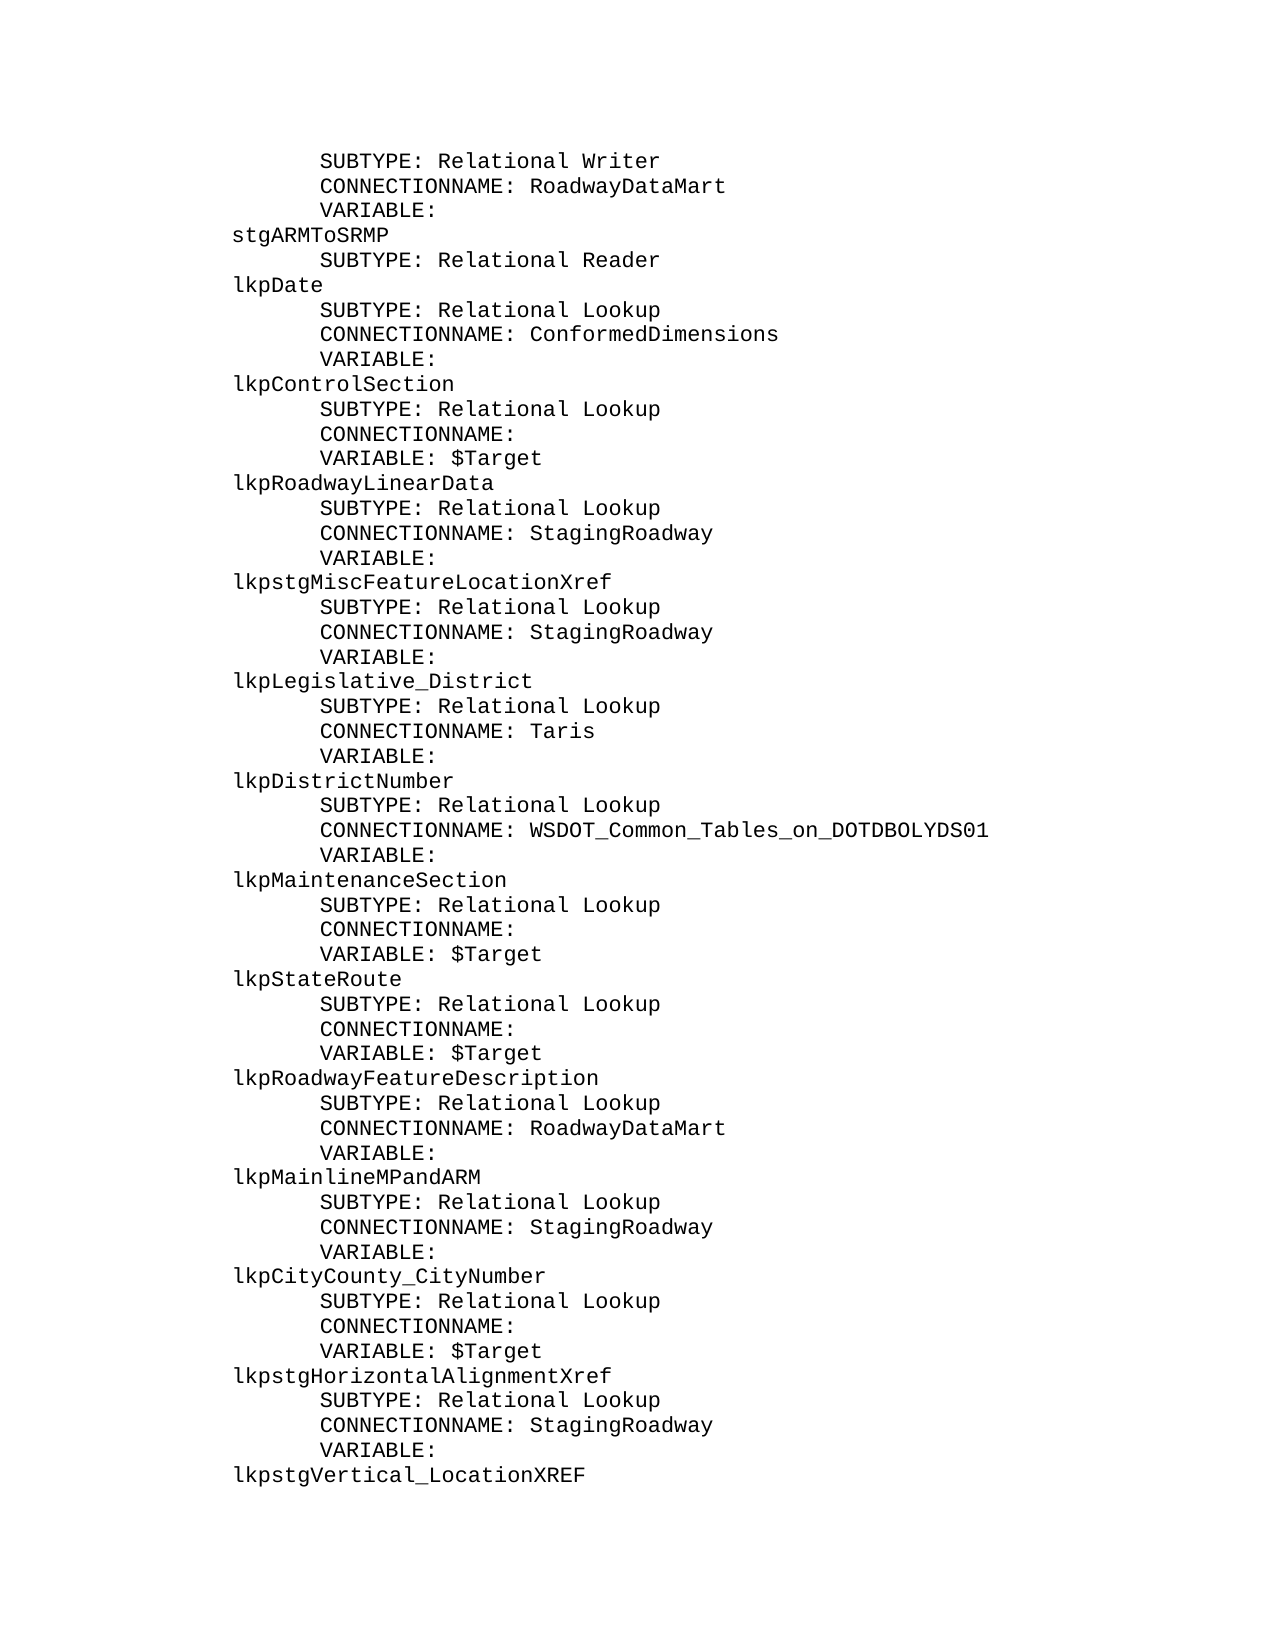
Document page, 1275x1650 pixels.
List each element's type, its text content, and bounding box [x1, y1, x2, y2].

text SUBTYPE: Relational Lookup [156, 695, 1118, 720]
text VARIABLE: [156, 199, 1118, 224]
text lkpRoadwayLinearData [156, 472, 1118, 497]
text SUBTYPE: Relational Lookup [156, 894, 1118, 918]
text VARIABLE: [156, 844, 1118, 869]
text SUBTYPE: Relational Lookup [156, 596, 1118, 621]
text SUBTYPE: Relational Reader [156, 249, 1118, 274]
text CONNECTIONNAME: StagingRoadway [156, 522, 1118, 547]
text CONNECTIONNAME: StagingRoadway [156, 621, 1118, 646]
text lkpLegislative_District [156, 671, 1118, 695]
text SUBTYPE: Relational Lookup [156, 398, 1118, 423]
text lkpCityCounty_CityNumber [156, 1266, 1118, 1290]
text stgARMToSRMP [156, 224, 1118, 249]
text CONNECTIONNAME: StagingRoadway [156, 1414, 1118, 1439]
text CONNECTIONNAME: [156, 1315, 1118, 1340]
text VARIABLE: [156, 547, 1118, 571]
text lkpMaintenanceSection [156, 869, 1118, 894]
text SUBTYPE: Relational Writer [156, 150, 1118, 175]
text VARIABLE: [156, 745, 1118, 770]
text VARIABLE: [156, 646, 1118, 671]
text lkpstgHorizontalAlignmentXref [156, 1365, 1118, 1389]
text CONNECTIONNAME: [156, 423, 1118, 447]
text lkpStateRoute [156, 968, 1118, 993]
text lkpDate [156, 274, 1118, 299]
text lkpMainlineMPandARM [156, 1166, 1118, 1191]
text VARIABLE: [156, 348, 1118, 373]
text VARIABLE: $Target [156, 1042, 1118, 1067]
text VARIABLE: [156, 1142, 1118, 1166]
text lkpRoadwayFeatureDescription [156, 1067, 1118, 1092]
text CONNECTIONNAME: RoadwayDataMart [156, 1117, 1118, 1142]
text CONNECTIONNAME: RoadwayDataMart [156, 175, 1118, 199]
text CONNECTIONNAME: WSDOT_Common_Tables_on_DOTDBOLYDS01 [156, 819, 1118, 844]
text CONNECTIONNAME: Taris [156, 720, 1118, 745]
text VARIABLE: [156, 1241, 1118, 1266]
text VARIABLE: $Target [156, 1340, 1118, 1365]
text CONNECTIONNAME: StagingRoadway [156, 1216, 1118, 1241]
text SUBTYPE: Relational Lookup [156, 299, 1118, 323]
text VARIABLE: $Target [156, 447, 1118, 472]
text SUBTYPE: Relational Lookup [156, 794, 1118, 819]
text VARIABLE: [156, 1439, 1118, 1464]
text SUBTYPE: Relational Lookup [156, 1092, 1118, 1117]
text CONNECTIONNAME: [156, 918, 1118, 943]
text SUBTYPE: Relational Lookup [156, 1191, 1118, 1216]
text VARIABLE: $Target [156, 943, 1118, 968]
text SUBTYPE: Relational Lookup [156, 497, 1118, 522]
text lkpControlSection [156, 373, 1118, 398]
text lkpstgMiscFeatureLocationXref [156, 571, 1118, 596]
text lkpDistrictNumber [156, 770, 1118, 794]
text SUBTYPE: Relational Lookup [156, 1389, 1118, 1414]
text lkpstgVertical_LocationXREF [156, 1464, 1118, 1489]
text SUBTYPE: Relational Lookup [156, 993, 1118, 1018]
text CONNECTIONNAME: [156, 1018, 1118, 1042]
text CONNECTIONNAME: ConformedDimensions [156, 323, 1118, 348]
text SUBTYPE: Relational Lookup [156, 1290, 1118, 1315]
